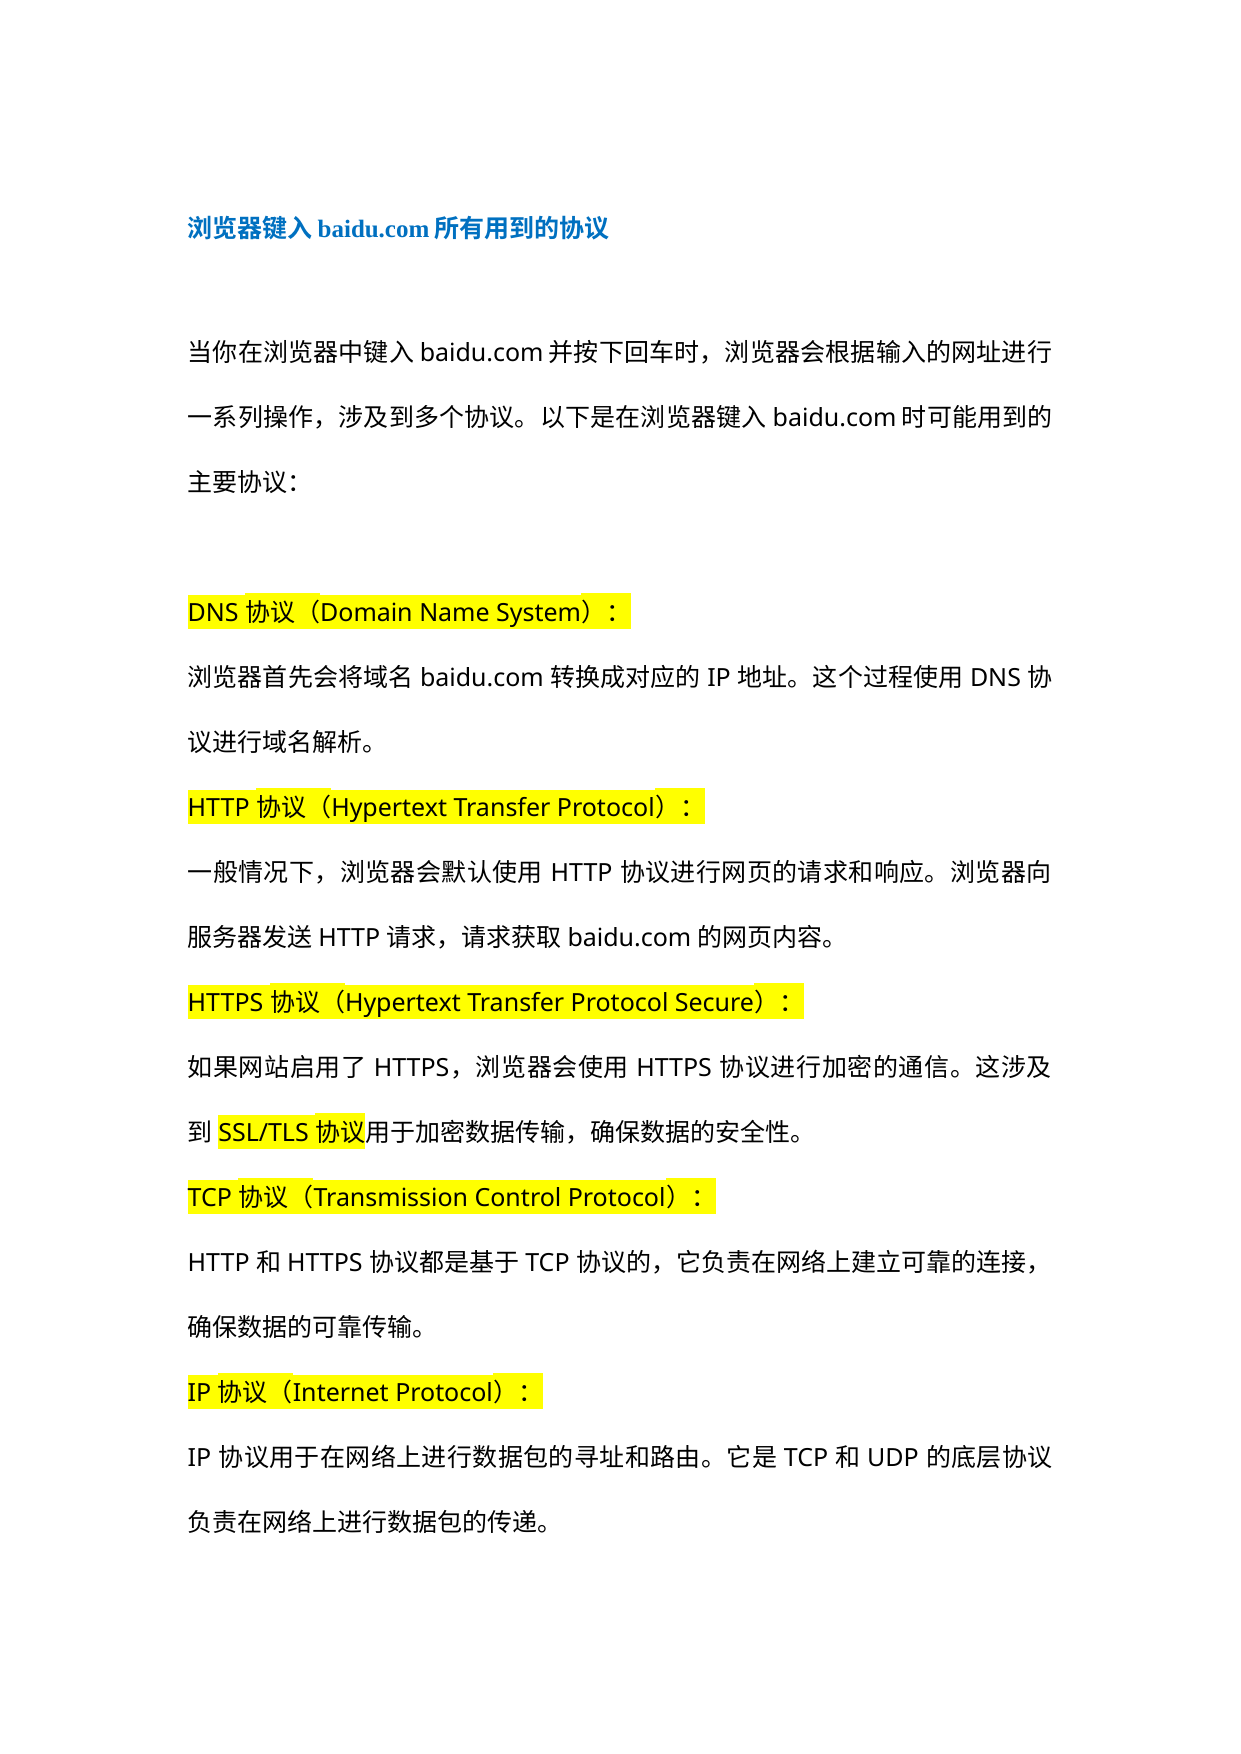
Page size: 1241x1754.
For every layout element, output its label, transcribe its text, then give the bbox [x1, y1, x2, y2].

text IP 协议（Internet Protocol）： [187, 1358, 1053, 1423]
text HTTP 和 HTTPS 协议都是基于 TCP 协议的，它负责在网络上建立可靠的连接，确保数据的可靠传输。 [187, 1228, 1053, 1358]
text TCP 协议（Transmission Control Protocol）： [187, 1163, 1053, 1228]
text IP 协议用于在网络上进行数据包的寻址和路由。它是 TCP 和 UDP 的底层协议，负责在网络上进行数据包的传递。 [187, 1423, 1053, 1553]
text DNS 协议（Domain Name System）： [187, 578, 1053, 643]
text 浏览器键入baidu.com所有用到的协议 [187, 194, 1053, 259]
text 一般情况下，浏览器会默认使用 HTTP 协议进行网页的请求和响应。浏览器向服务器发送 HTTP 请求，请求获取 baidu.com 的网页内容。 [187, 838, 1053, 968]
text 浏览器首先会将域名 baidu.com 转换成对应的 IP 地址。这个过程使用 DNS 协议进行域名解析。 [187, 643, 1053, 773]
text HTTP 协议（Hypertext Transfer Protocol）： [187, 773, 1053, 838]
text 当你在浏览器中键入baidu.com并按下回车时，浏览器会根据输入的网址进行一系列操作，涉及到多个协议。以下是在浏览器键入baidu.com时可能用到的主要协议： [187, 318, 1053, 513]
text 如果网站启用了 HTTPS，浏览器会使用 HTTPS 协议进行加密的通信。这涉及到 SSL/TLS 协议用于加密数据传输，确保数据的安全性。 [187, 1033, 1053, 1163]
text HTTPS 协议（Hypertext Transfer Protocol Secure）： [187, 968, 1053, 1033]
